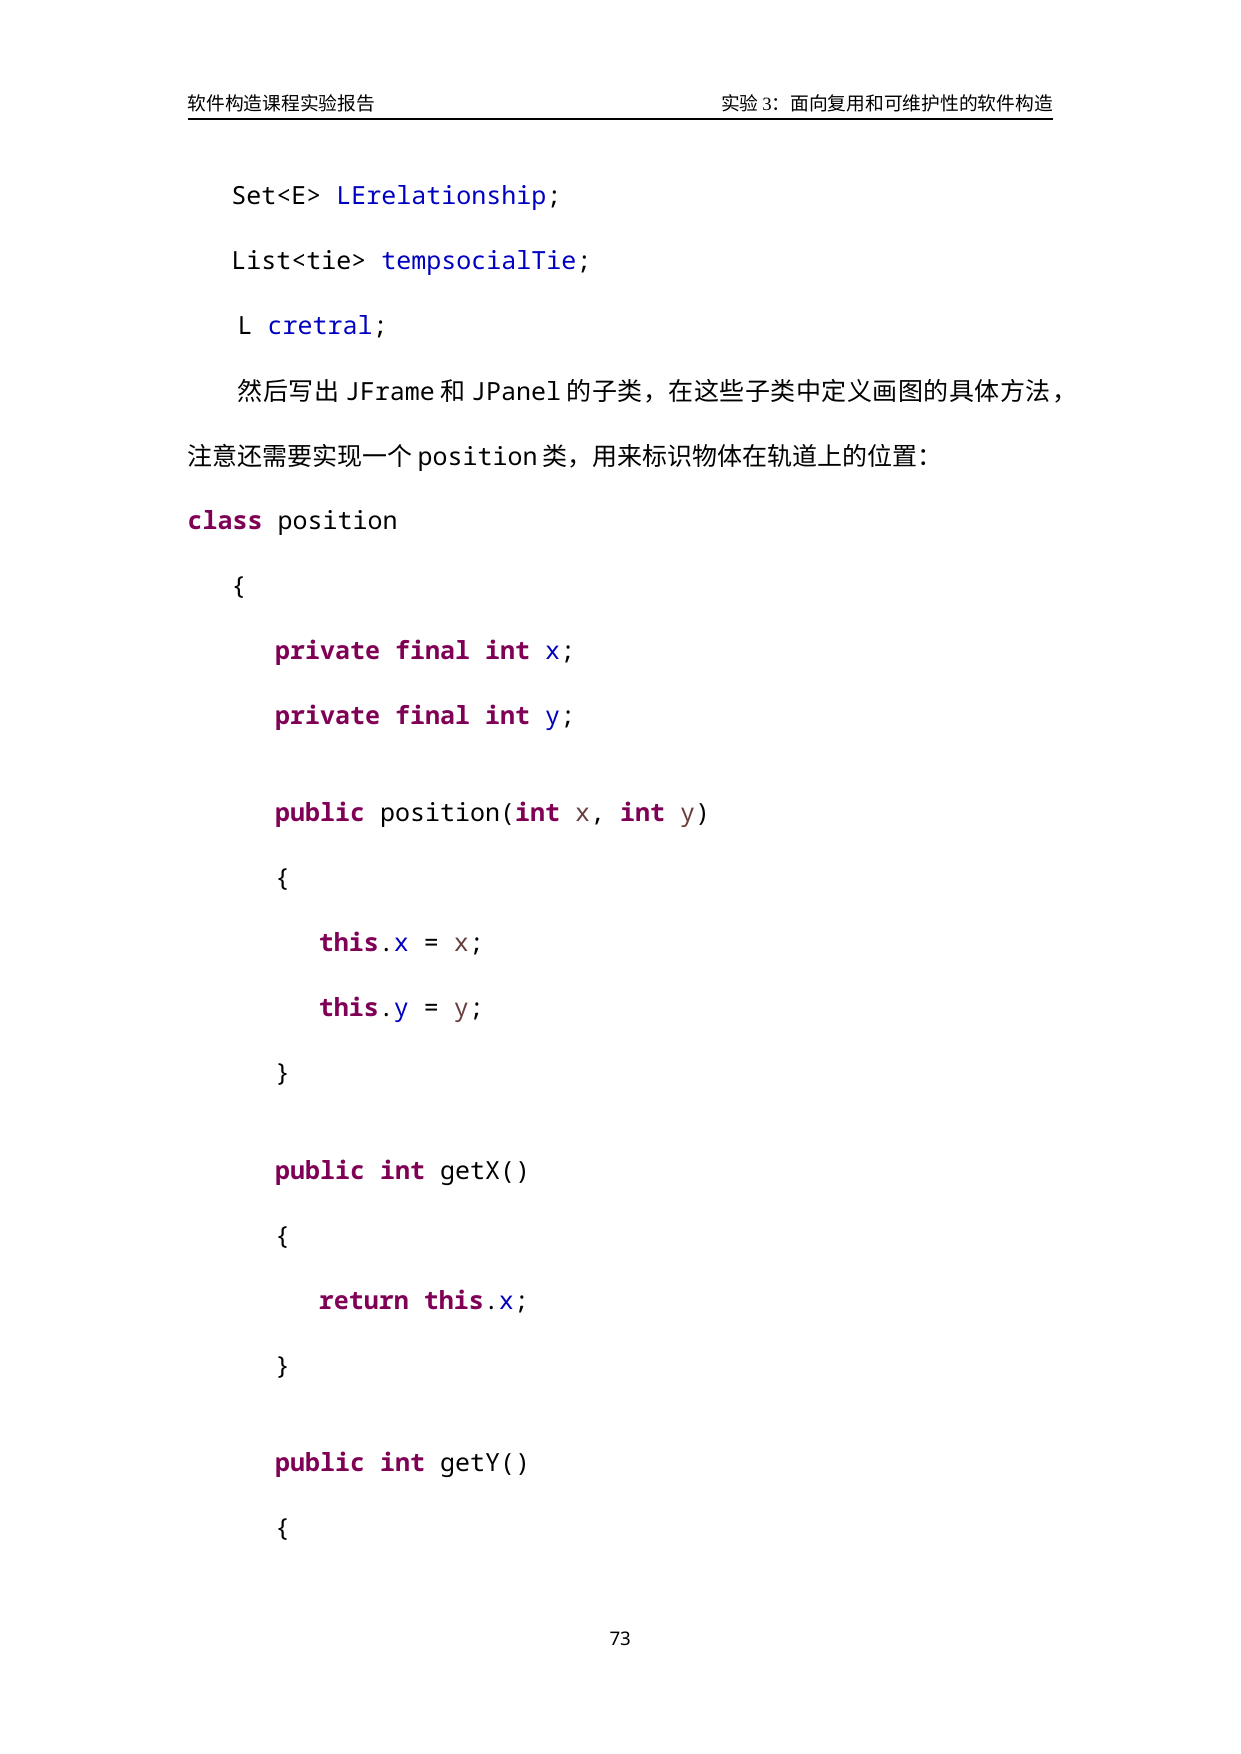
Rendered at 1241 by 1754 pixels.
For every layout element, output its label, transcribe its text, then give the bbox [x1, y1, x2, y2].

text Set<E> LErelationship; [187, 162, 1053, 227]
text class position [187, 487, 1053, 552]
text } [187, 1332, 1053, 1397]
text { [187, 1494, 1053, 1559]
text private final int x; [187, 617, 1053, 682]
text public int getY() [187, 1429, 1053, 1494]
text L cretral; [187, 292, 1053, 357]
text return this.x; [187, 1267, 1053, 1332]
text List<tie> tempsocialTie; [187, 227, 1053, 292]
text this.y = y; [187, 974, 1053, 1039]
text { [187, 1202, 1053, 1267]
text 然后写出JFrame和JPanel的子类，在这些子类中定义画图的具体方法，注意还需要实现一个position类，用来标识物体在轨道上的位置： [187, 357, 1053, 487]
text public position(int x, int y) [187, 779, 1053, 844]
text } [187, 1039, 1053, 1104]
text { [187, 552, 1053, 617]
text this.x = x; [187, 909, 1053, 974]
text { [187, 844, 1053, 909]
text private final int y; [187, 682, 1053, 747]
text public int getX() [187, 1137, 1053, 1202]
